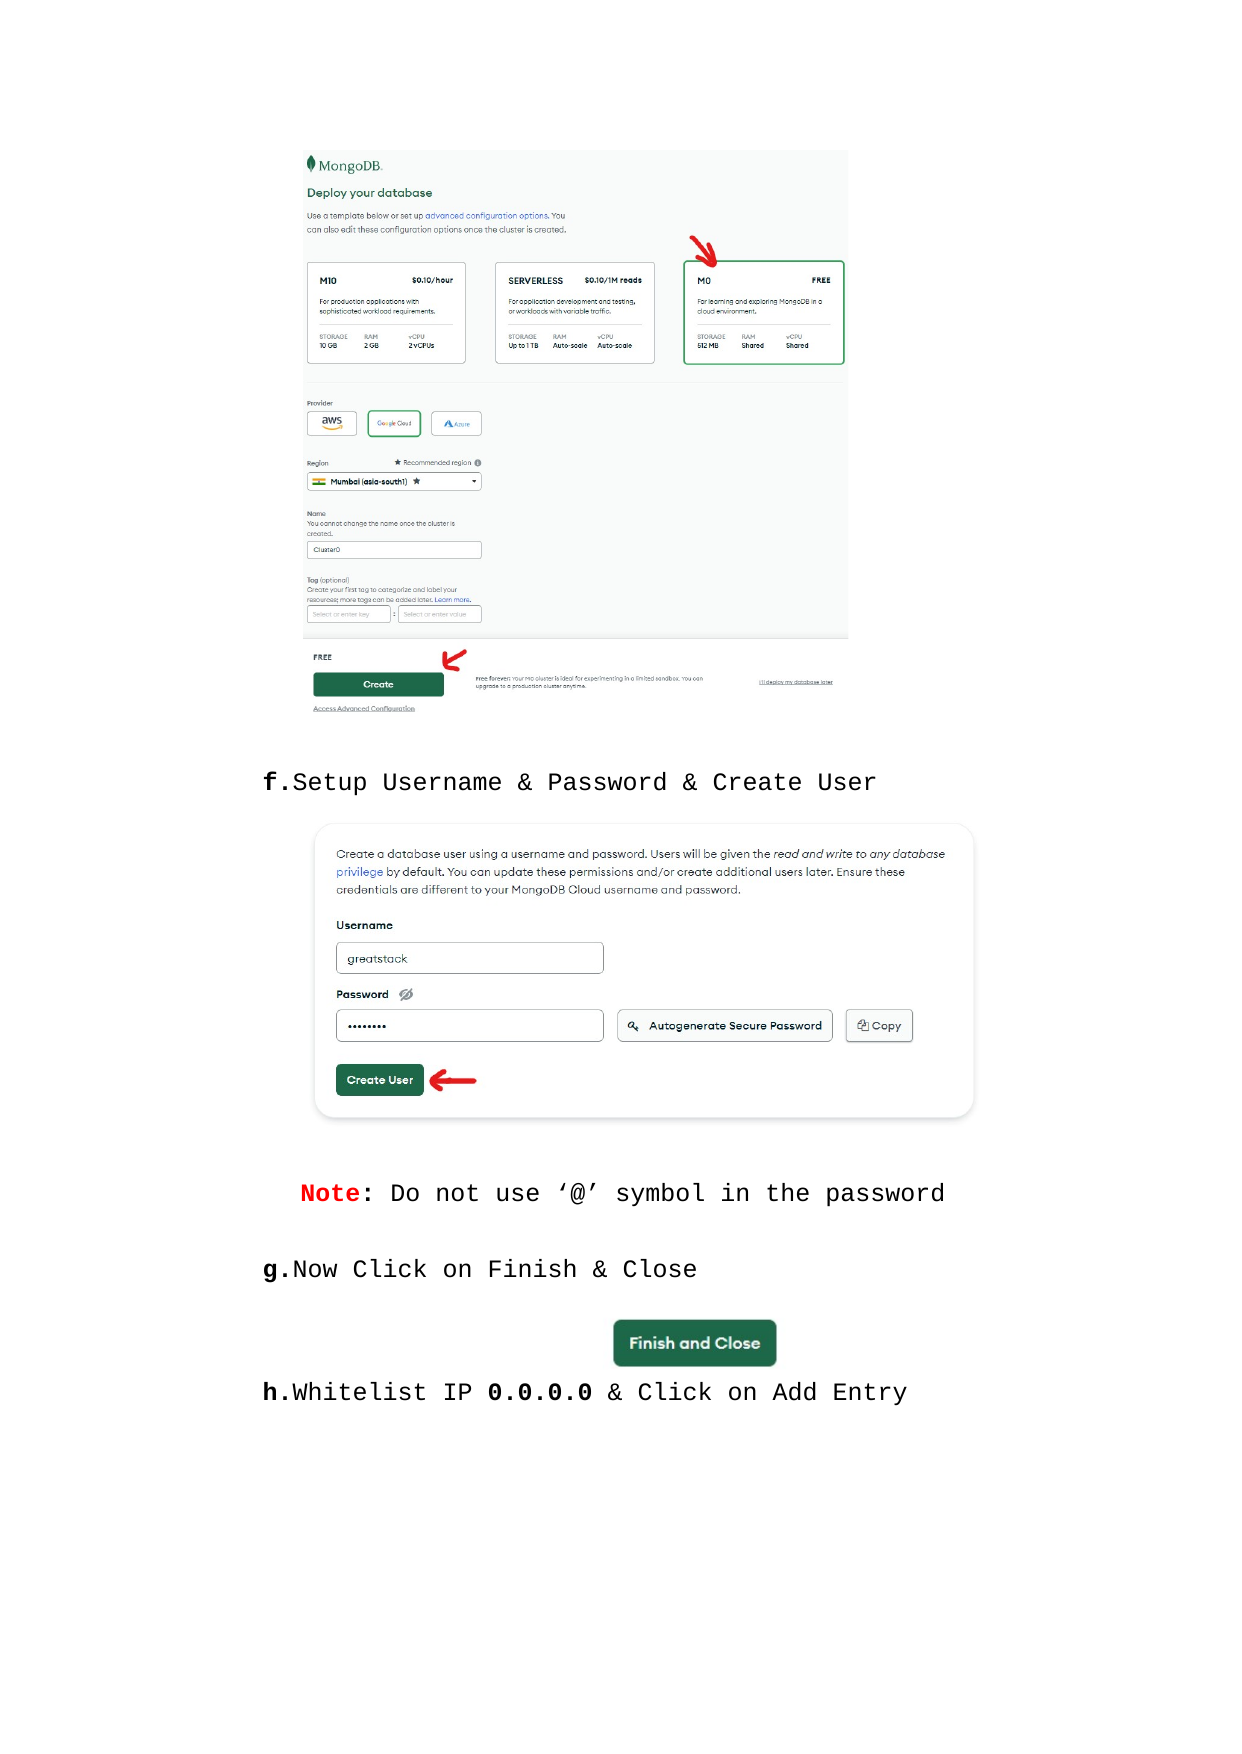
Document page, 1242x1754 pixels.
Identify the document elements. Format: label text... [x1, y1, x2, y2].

picture [303, 150, 849, 718]
text g.Now Click on Finish & Close [262, 1257, 1080, 1285]
picture [602, 1302, 788, 1378]
text h.Whitelist IP 0.0.0.0 & Click on Add Entry [262, 1379, 1080, 1408]
text Note: Do not use ‘@’ symbol in the password [150, 1181, 945, 1209]
text f.Setup Username & Password & Create User [262, 769, 1080, 797]
picture [303, 815, 986, 1129]
